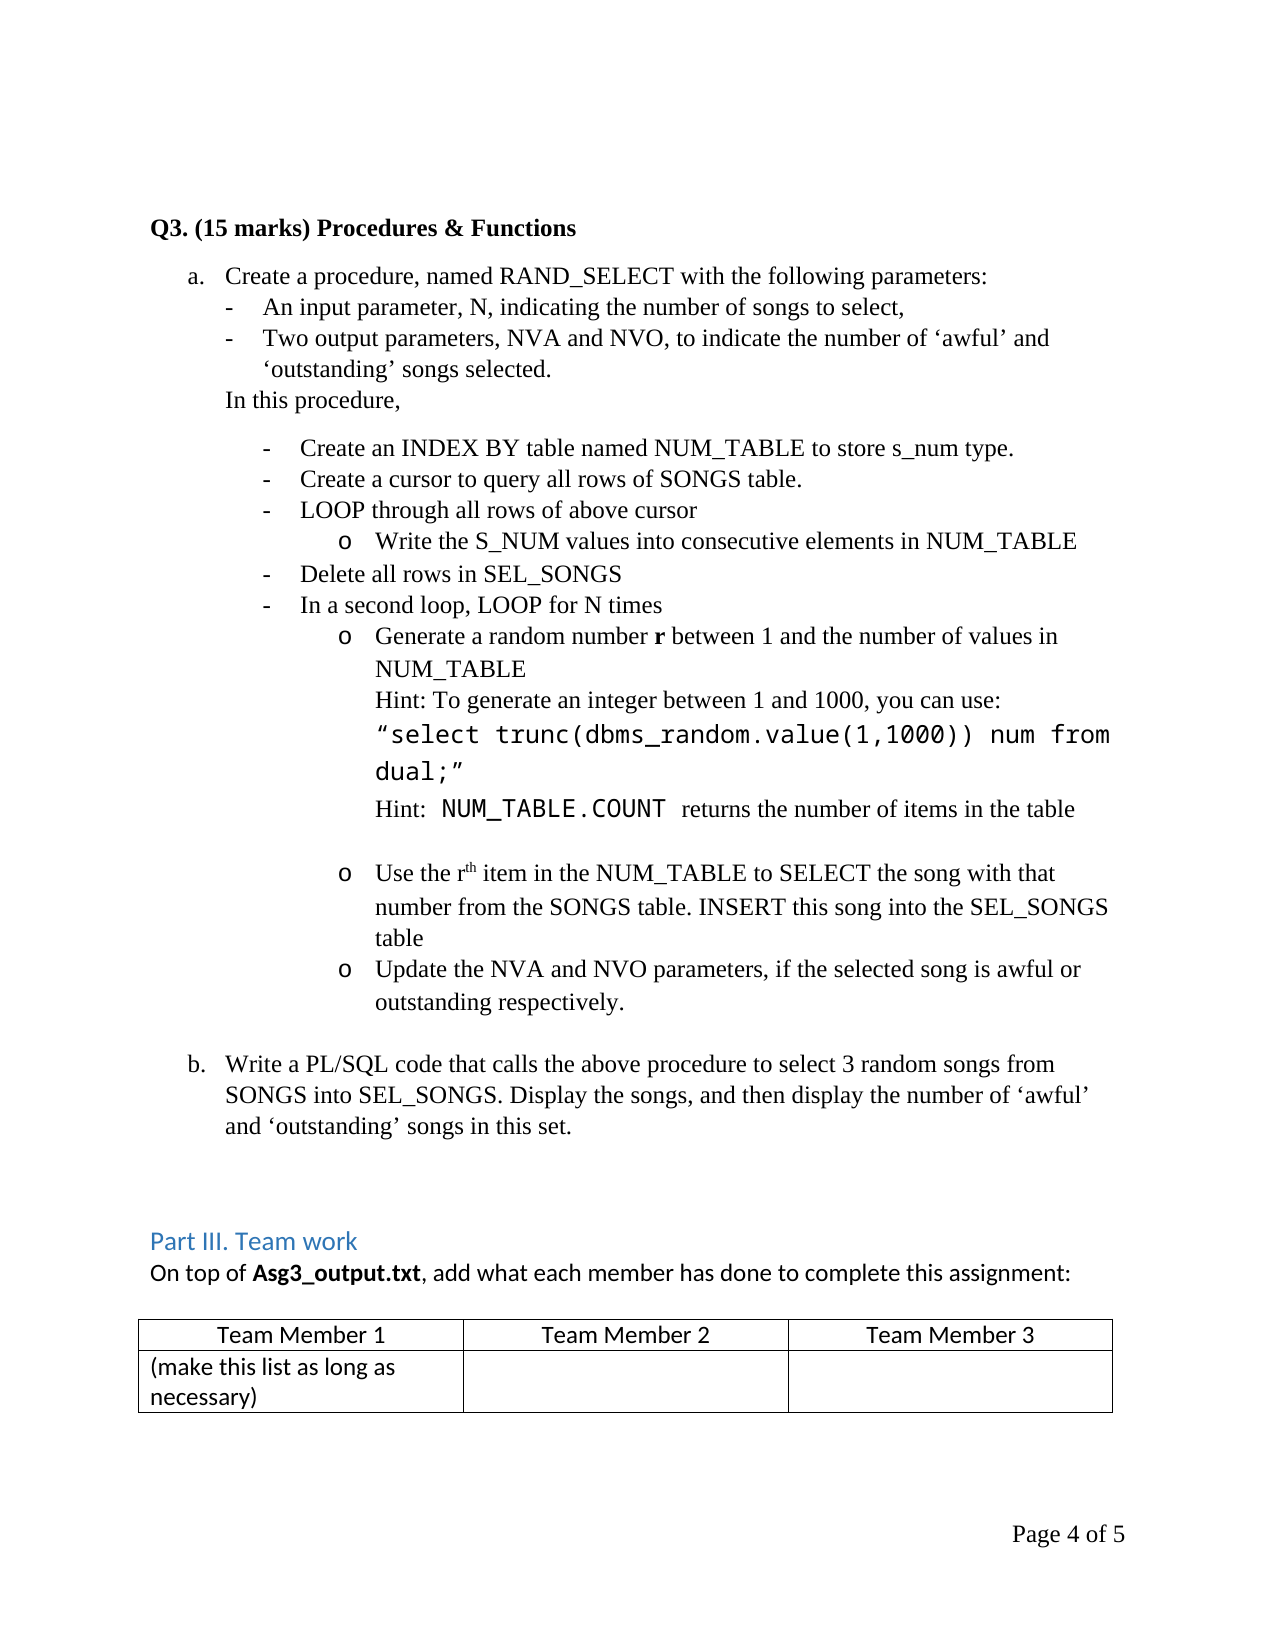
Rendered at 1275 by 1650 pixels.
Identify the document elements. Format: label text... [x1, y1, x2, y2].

table_cell (make this list as long as necessary) [139, 1351, 463, 1412]
list Create an INDEX BY table named NUM_TABLE to store s_num type. [262, 433, 1125, 462]
table_cell [464, 1351, 788, 1412]
list Use the rth item in the NUM_TABLE to SELECT the song with that number from the SONGS table. INSERT this song into the SEL_SONGS table [337, 858, 1125, 951]
subtitle Part III. Team work [150, 1224, 1125, 1257]
text “select trunc(dbms_random.value(1,1000)) num from dual;” [375, 717, 1125, 788]
text On top of Asg3_output.txt, add what each member has done to complete this assignment: [150, 1257, 1125, 1288]
list Update the NVA and NVO parameters, if the selected song is awful or outstanding respectively. [337, 954, 1125, 1016]
table_header Team Member 2 [464, 1320, 788, 1350]
text Hint: To generate an integer between 1 and 1000, you can use: [375, 686, 1125, 714]
list Delete all rows in SEL_SONGS [262, 559, 1125, 588]
list LOOP through all rows of above cursor [262, 495, 1125, 524]
text In this procedure, [225, 385, 1125, 414]
list Write the S_NUM values into consecutive elements in NUM_TABLE [337, 526, 1125, 557]
list Create a cursor to query all rows of SONGS table. [262, 464, 1125, 493]
table_header Team Member 1 [139, 1320, 463, 1350]
list In a second loop, LOOP for N times [262, 590, 1125, 619]
list Create a procedure, named RAND_SELECT with the following parameters: [187, 261, 1125, 290]
text Q3. (15 marks) Procedures & Functions [150, 213, 1125, 242]
list Write a PL/SQL code that calls the above procedure to select 3 random songs from SONGS into SEL_SONGS. Display the songs, and then display the number of ‘awful’ and ‘outstanding’ songs in this set. [187, 1049, 1125, 1140]
list An input parameter, N, indicating the number of songs to select, [225, 292, 1125, 321]
table_header Team Member 3 [789, 1320, 1112, 1350]
list Generate a random number r between 1 and the number of values in NUM_TABLE [337, 621, 1125, 683]
list Two output parameters, NVA and NVO, to indicate the number of ‘awful’ and ‘outstanding’ songs selected. [225, 323, 1125, 383]
text Hint: NUM_TABLE.COUNT returns the number of items in the table [375, 791, 1125, 825]
table_cell [789, 1351, 1112, 1412]
